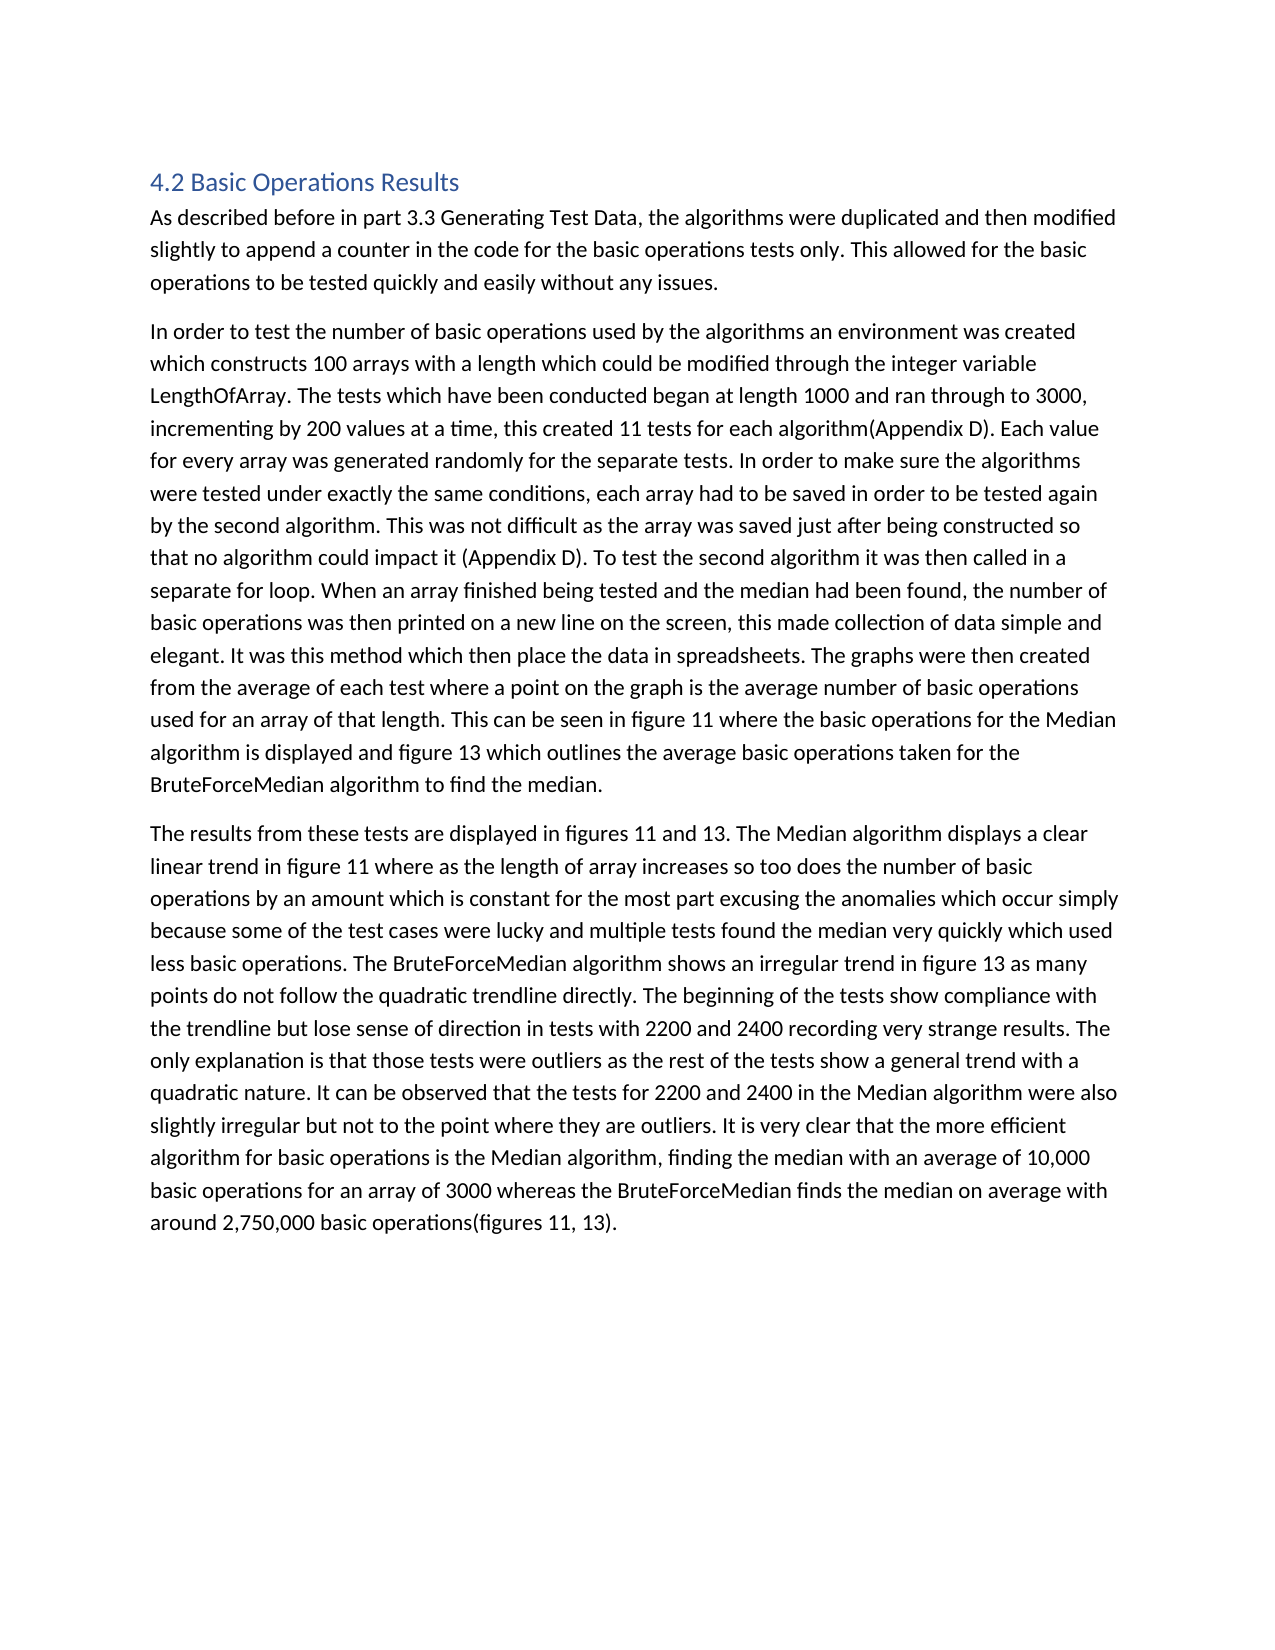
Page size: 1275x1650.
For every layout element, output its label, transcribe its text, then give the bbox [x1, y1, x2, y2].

text As described before in part 3.3 Generating Test Data, the algorithms were duplicated and then modified slightly to append a counter in the code for the basic operations tests only. This allowed for the basic operations to be tested quickly and easily without any issues. [150, 198, 1125, 296]
text 4.2 Basic Operations Results [150, 150, 1125, 198]
text In order to test the number of basic operations used by the algorithms an environment was created which constructs 100 arrays with a length which could be modified through the integer variable LengthOfArray. The tests which have been conducted began at length 1000 and ran through to 3000, incrementing by 200 values at a time, this created 11 tests for each algorithm(Appendix D). Each value for every array was generated randomly for the separate tests. In order to make sure the algorithms were tested under exactly the same conditions, each array had to be saved in order to be tested again by the second algorithm. This was not difficult as the array was saved just after being constructed so that no algorithm could impact it (Appendix D). To test the second algorithm it was then called in a separate for loop. When an array finished being tested and the median had been found, the number of basic operations was then printed on a new line on the screen, this made collection of data simple and elegant. It was this method which then place the data in spreadsheets. The graphs were then created from the average of each test where a point on the graph is the average number of basic operations used for an array of that length. This can be seen in figure 11 where the basic operations for the Median algorithm is displayed and figure 13 which outlines the average basic operations taken for the BruteForceMedian algorithm to find the median. [150, 312, 1125, 798]
text The results from these tests are displayed in figures 11 and 13. The Median algorithm displays a clear linear trend in figure 11 where as the length of array increases so too does the number of basic operations by an amount which is constant for the most part excusing the anomalies which occur simply because some of the test cases were lucky and multiple tests found the median very quickly which used less basic operations. The BruteForceMedian algorithm shows an irregular trend in figure 13 as many points do not follow the quadratic trendline directly. The beginning of the tests show compliance with the trendline but lose sense of direction in tests with 2200 and 2400 recording very strange results. The only explanation is that those tests were outliers as the rest of the tests show a general trend with a quadratic nature. It can be observed that the tests for 2200 and 2400 in the Median algorithm were also slightly irregular but not to the point where they are outliers. It is very clear that the more efficient algorithm for basic operations is the Median algorithm, finding the median with an average of 10,000 basic operations for an array of 3000 whereas the BruteForceMedian finds the median on average with around 2,750,000 basic operations(figures 11, 13). [150, 815, 1125, 1236]
